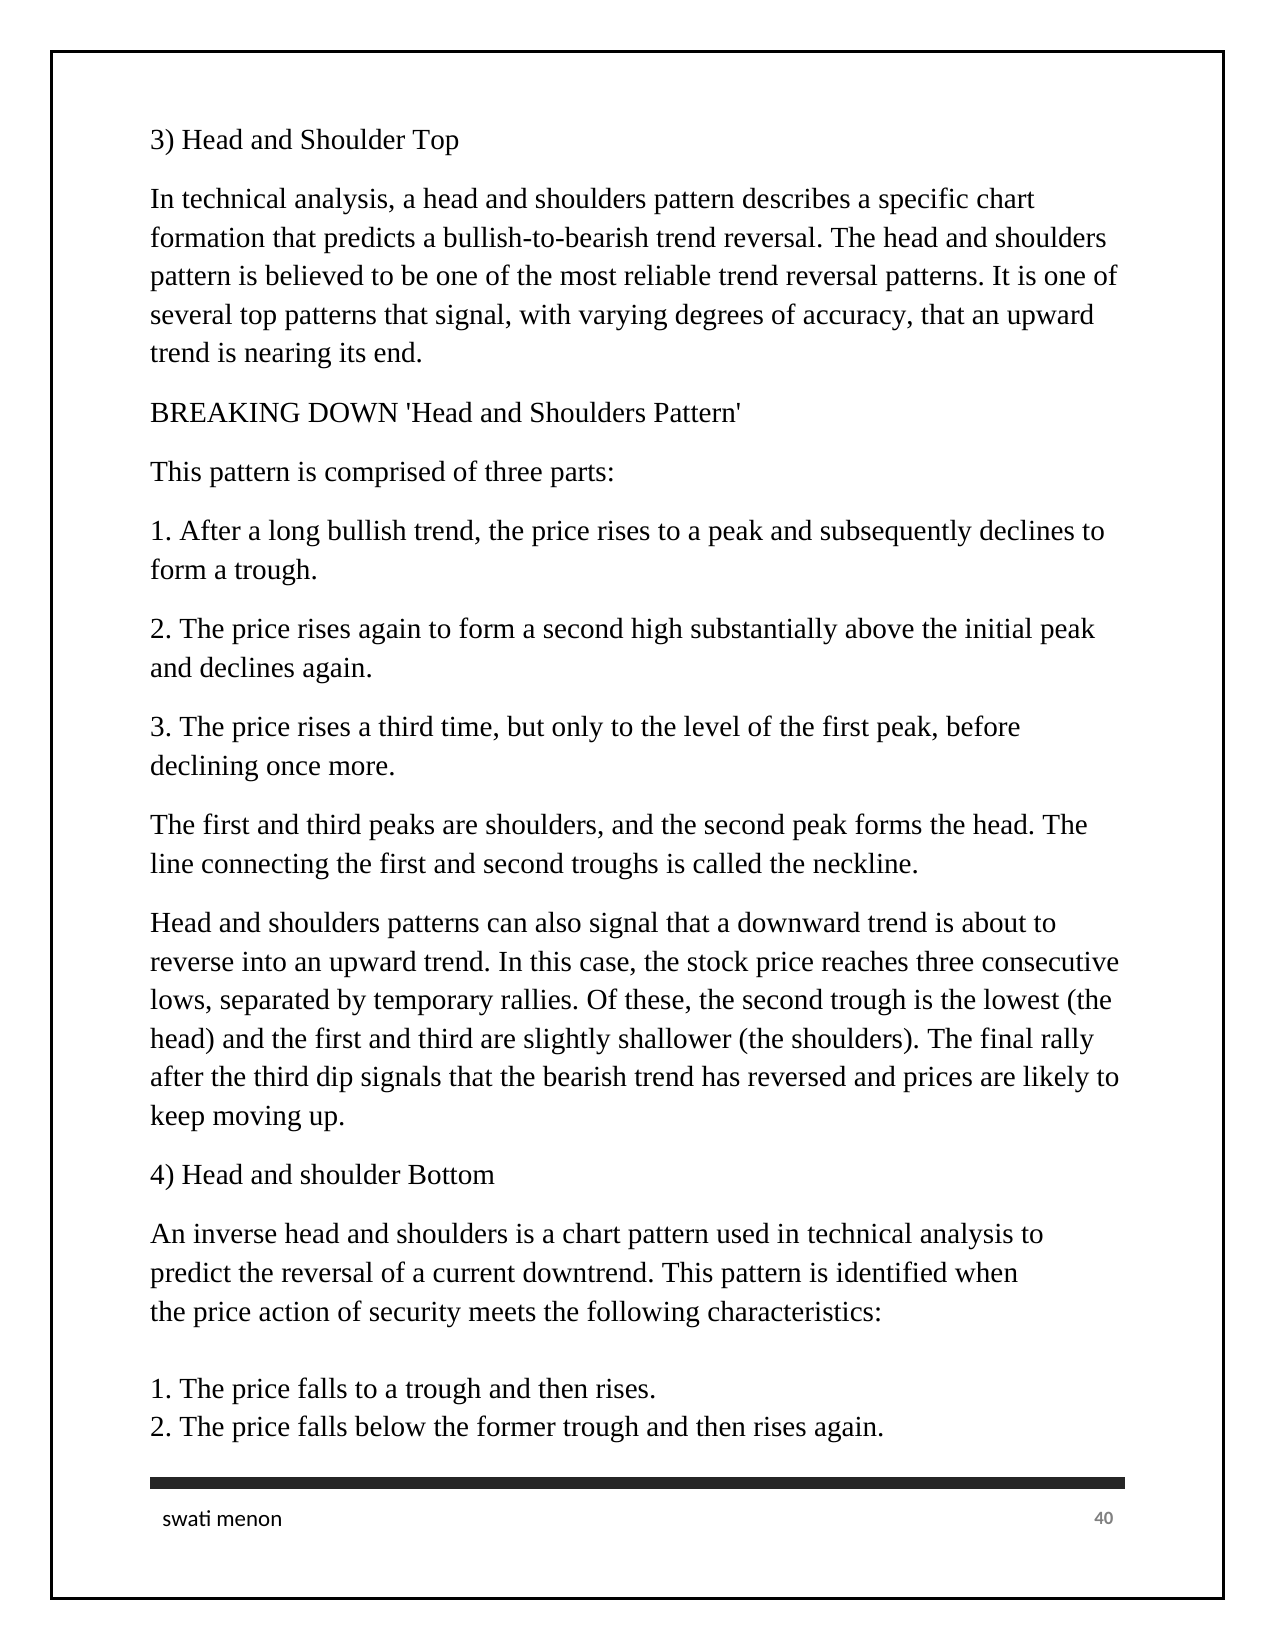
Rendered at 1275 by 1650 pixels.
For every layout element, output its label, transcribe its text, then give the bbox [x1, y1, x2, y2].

text 1. After a long bullish trend, the price rises to a peak and subsequently declines to form a trough. [150, 513, 1125, 586]
text 3. The price rises a third time, but only to the level of the first peak, before declining once more. [150, 709, 1125, 781]
text 3) Head and Shoulder Top [150, 122, 1125, 155]
text 2. The price rises again to form a second high substantially above the initial peak and declines again. [150, 611, 1125, 683]
text The first and third peaks are shoulders, and the second peak forms the head. The line connecting the first and second troughs is called the neckline. [150, 807, 1125, 879]
text 4) Head and shoulder Bottom [150, 1157, 1125, 1191]
text This pattern is comprised of three parts: [150, 454, 1125, 488]
text BREAKING DOWN 'Head and Shoulders Pattern' [150, 395, 1125, 428]
text In technical analysis, a head and shoulders pattern describes a specific chart formation that predicts a bullish-to-bearish trend reversal. The head and shoulders pattern is believed to be one of the most reliable trend reversal patterns. It is one of several top patterns that signal, with varying degrees of accuracy, that an upward trend is nearing its end. [150, 181, 1125, 369]
text Head and shoulders patterns can also signal that a downward trend is about to reverse into an upward trend. In this case, the stock price reaches three consecutive lows, separated by temporary rallies. Of these, the second trough is the lowest (the head) and the first and third are slightly shallower (the shoulders). The final rally after the third dip signals that the bearish trend has reversed and prices are likely to keep moving up. [150, 905, 1125, 1131]
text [150, 1217, 1125, 1443]
